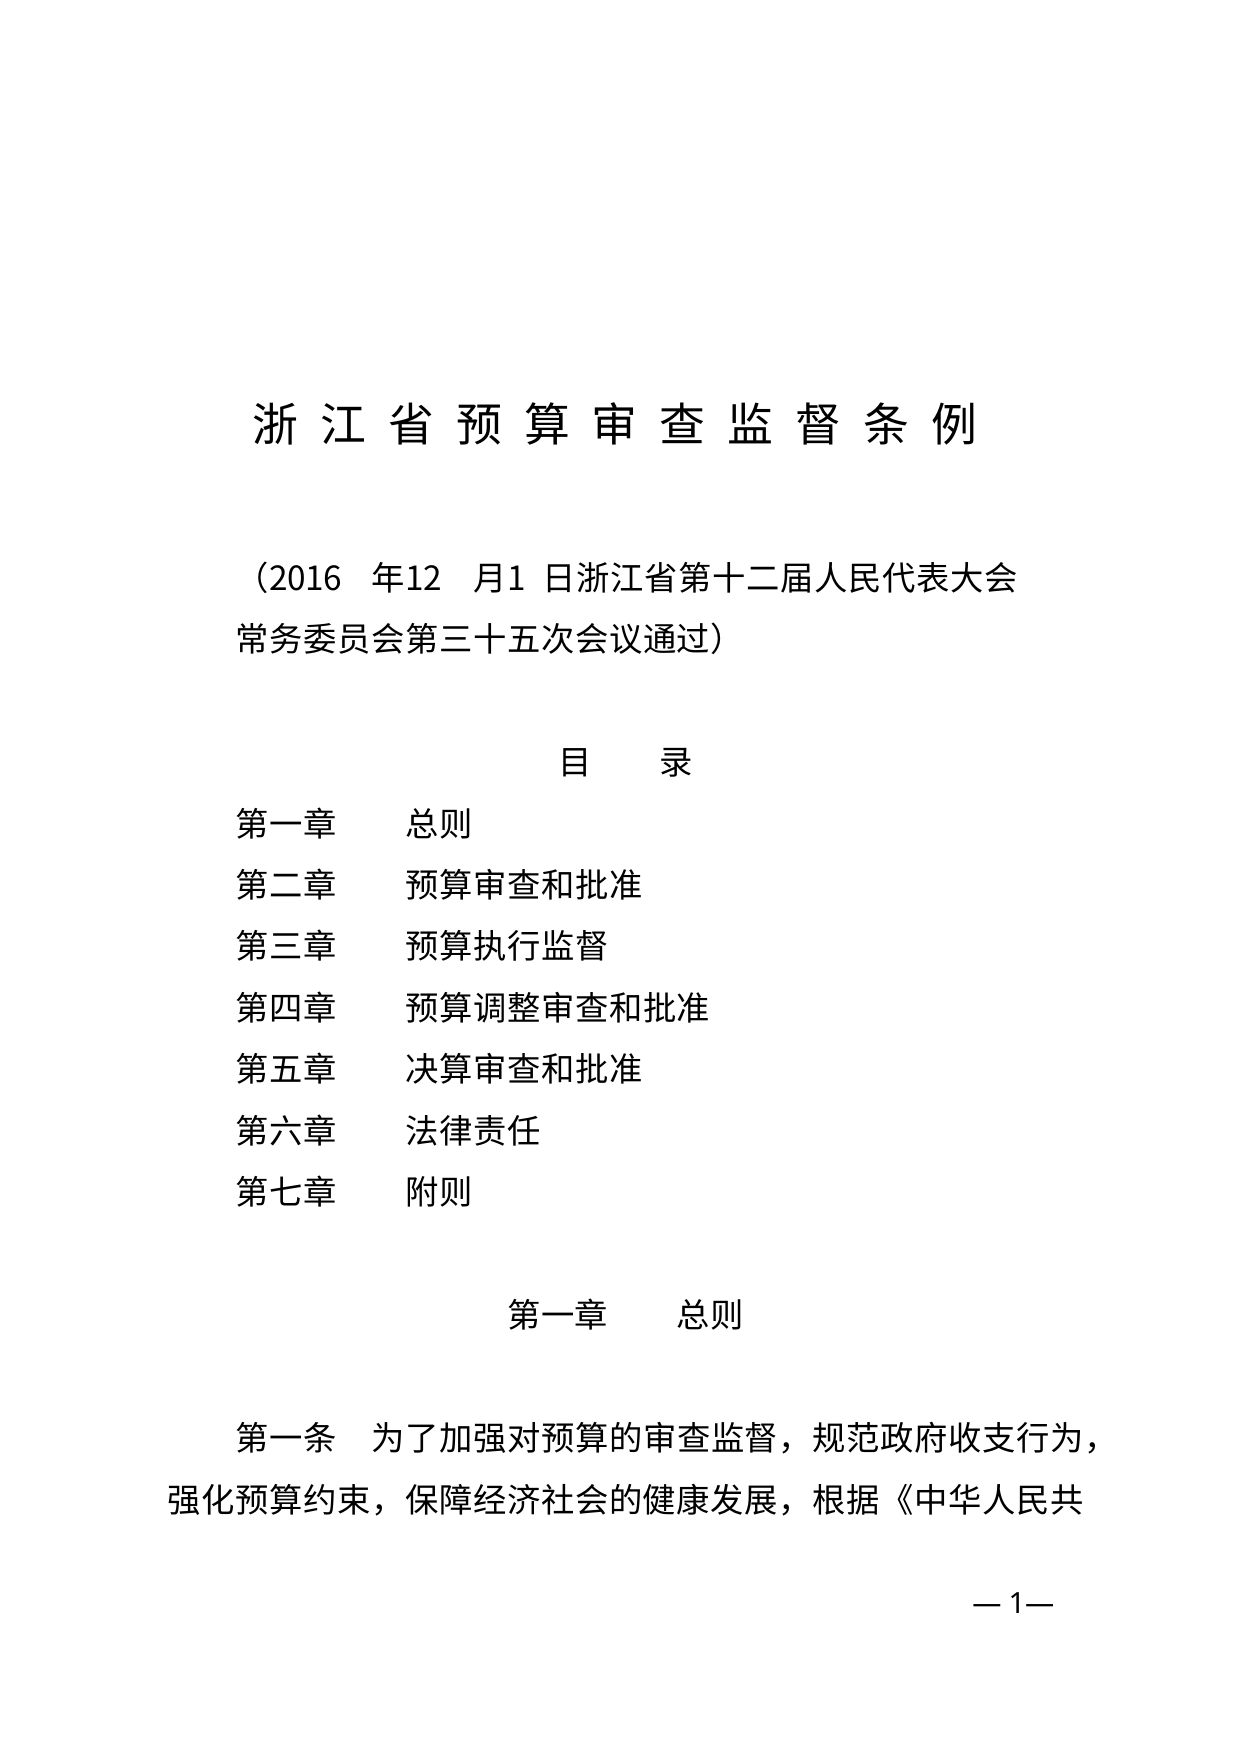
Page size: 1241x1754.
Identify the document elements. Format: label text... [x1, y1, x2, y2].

text 第一章 总则 [168, 1282, 1084, 1344]
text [168, 1405, 1084, 1528]
text 第六章 法律责任 [168, 1098, 1084, 1159]
text 第七章 附则 [168, 1159, 1084, 1221]
text 第三章 预算执行监督 [168, 914, 1084, 975]
text 第二章 预算审查和批准 [168, 852, 1084, 914]
text （2016年12月1日浙江省第十二届人民代表大会常务委员会第三十五次会议通过） [233, 545, 1019, 668]
text 第一章 总则 [168, 791, 1084, 852]
text 第四章 预算调整审查和批准 [168, 975, 1084, 1037]
text 第五章 决算审查和批准 [168, 1037, 1084, 1098]
text 浙江省预算审查监督条例 [168, 361, 1084, 483]
text 目 录 [168, 729, 1084, 791]
